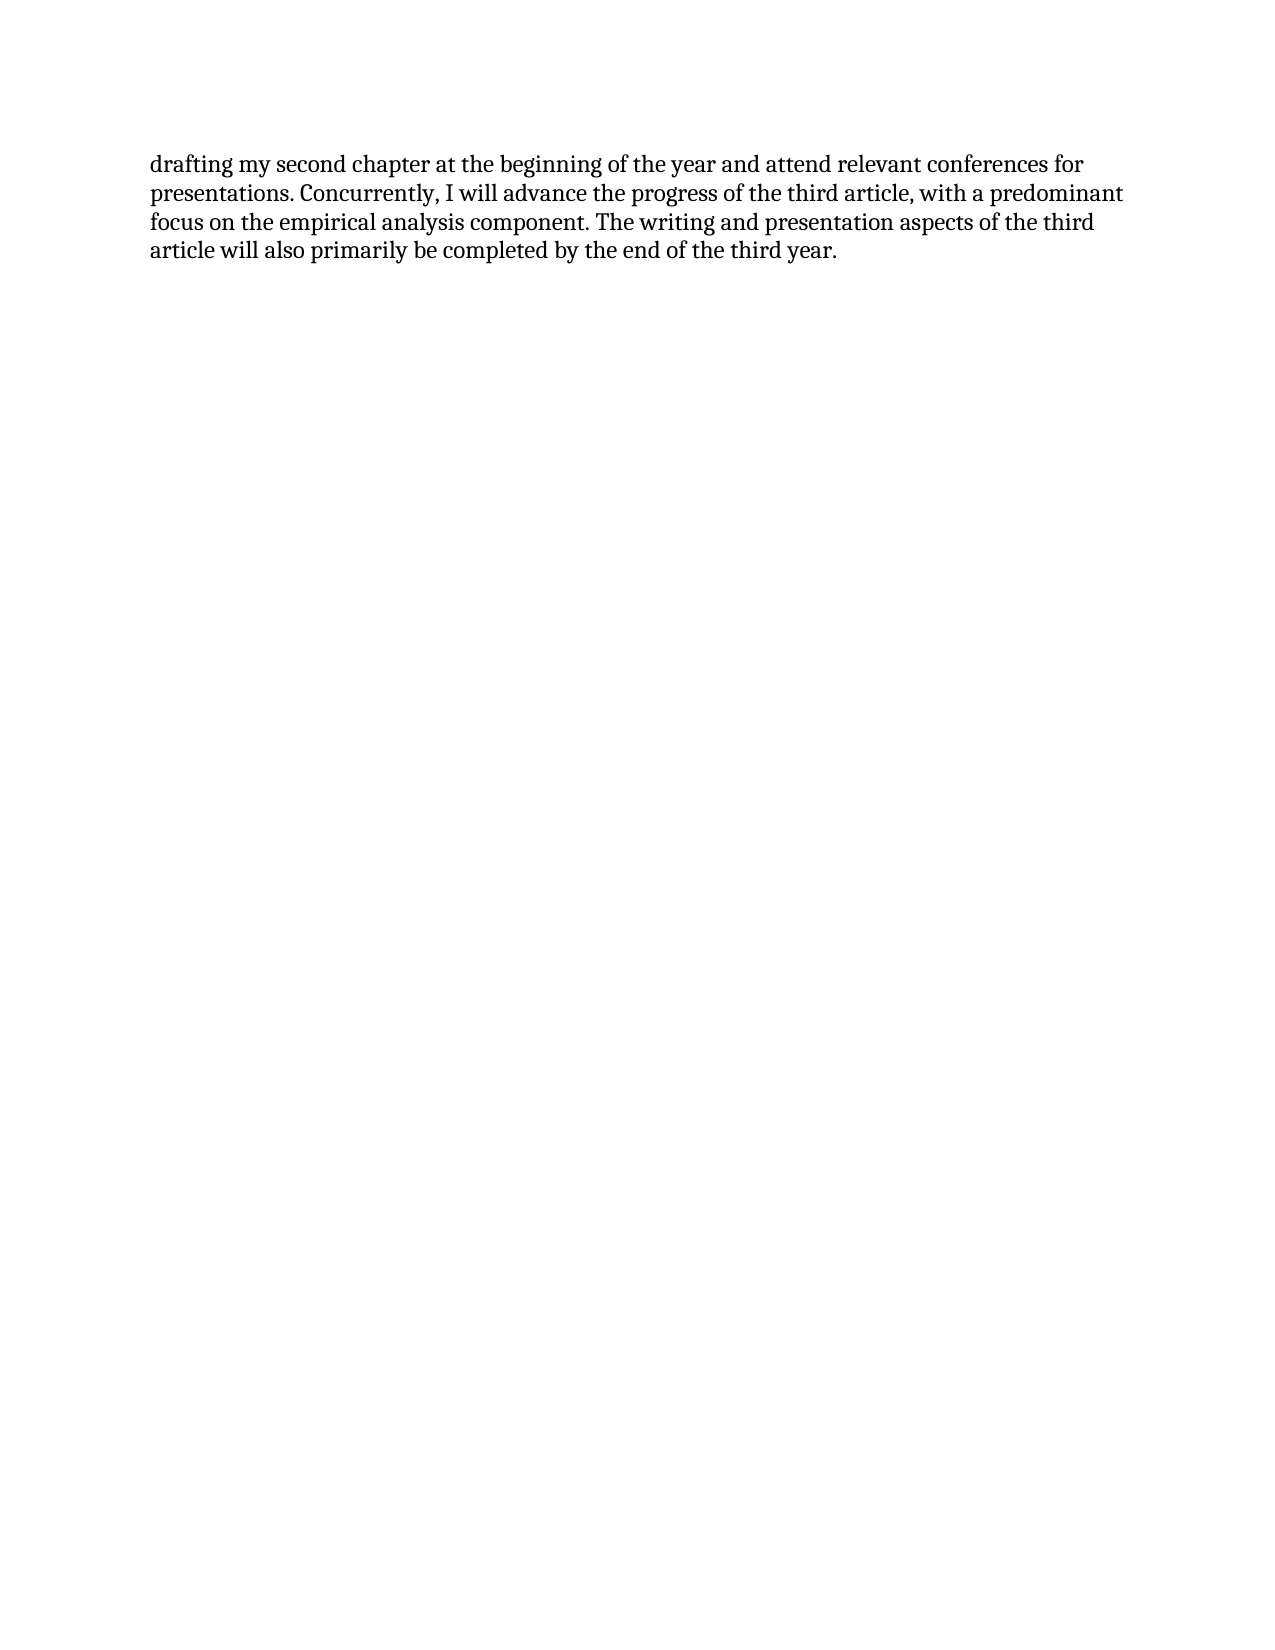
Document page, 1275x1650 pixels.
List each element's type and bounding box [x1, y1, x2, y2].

text [150, 150, 1125, 265]
